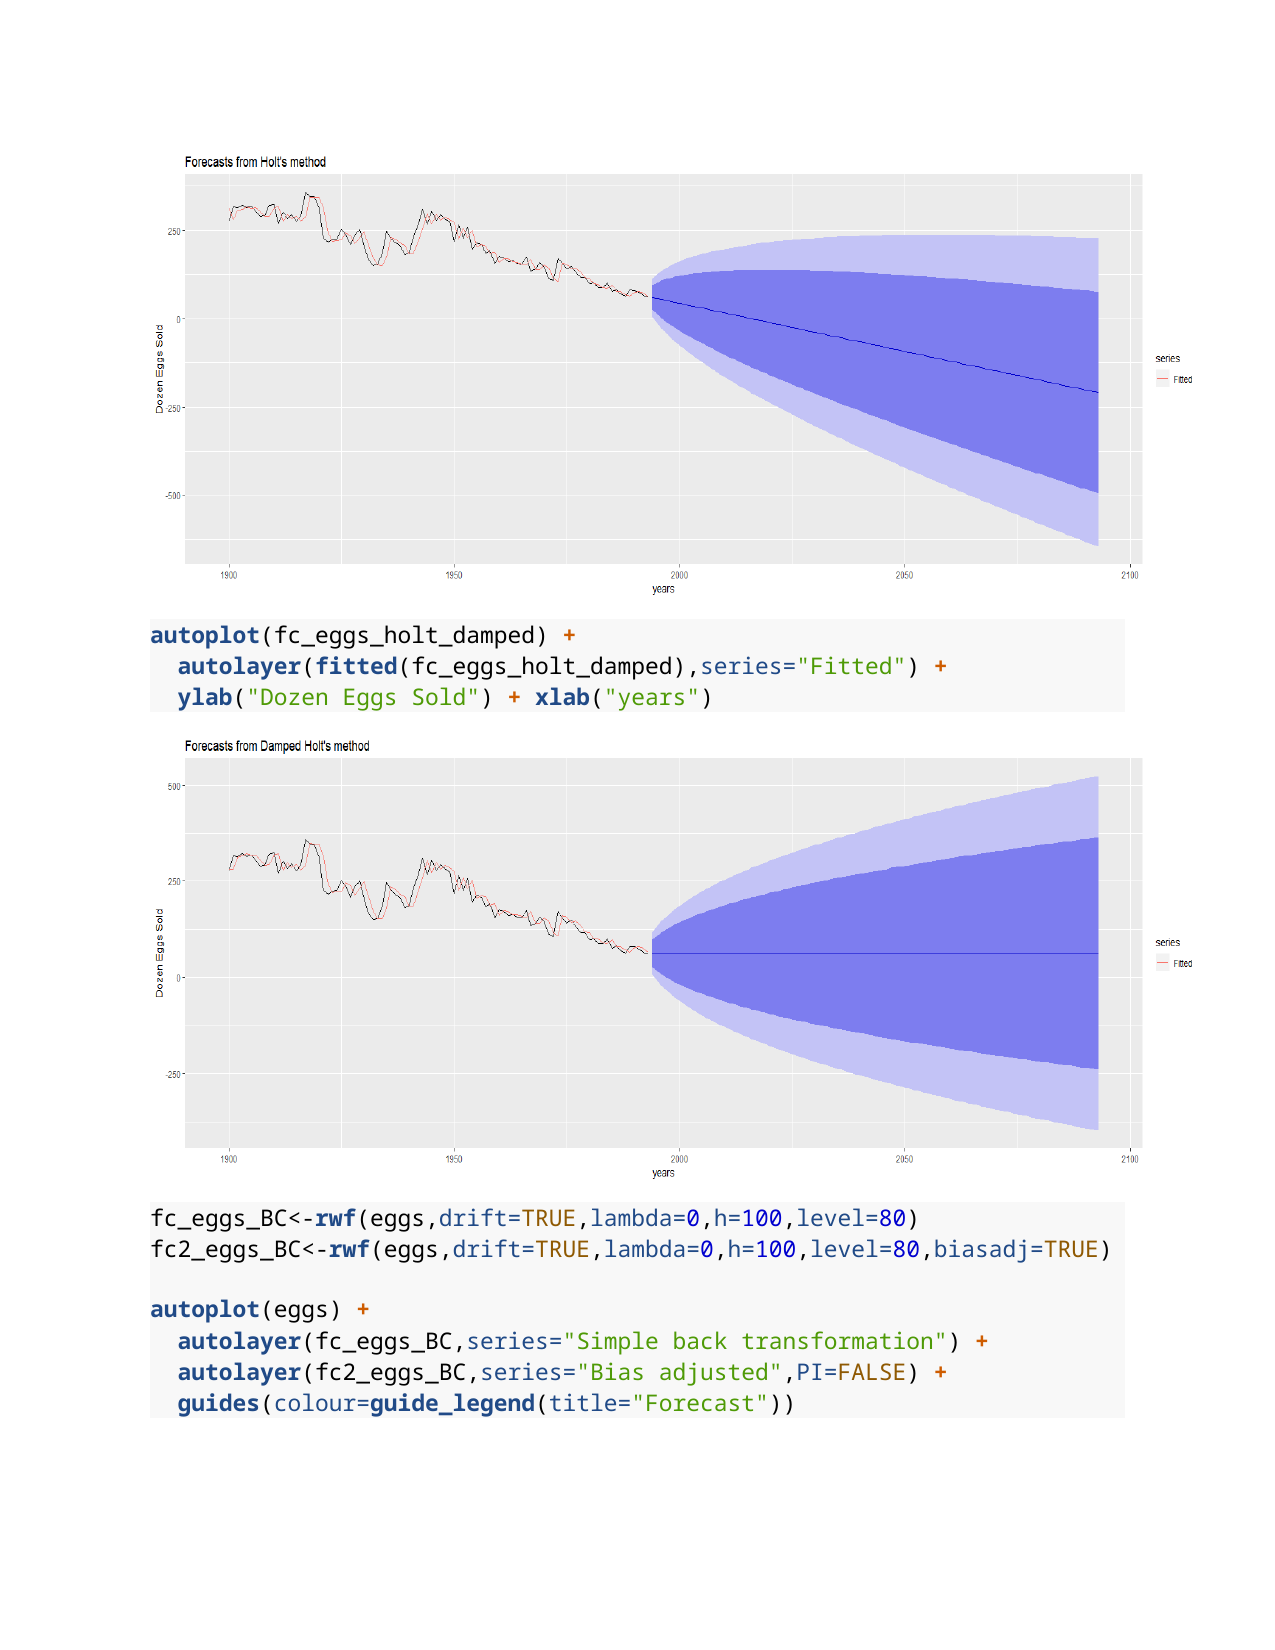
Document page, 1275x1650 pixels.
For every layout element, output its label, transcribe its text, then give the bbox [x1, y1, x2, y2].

picture [150, 150, 1200, 600]
text fc_eggs_BC<-rwf(eggs,drift=TRUE,lambda=0,h=100,level=80) fc2_eggs_BC<-rwf(eggs,drift=TRUE,lambda=0,h=100,level=80,biasadj=TRUE) autoplot(eggs) + autolayer(fc_eggs_BC,series="Simple back transformation") + autolayer(fc2_eggs_BC,series="Bias adjusted",PI=FALSE) + guides(colour=guide_legend(title="Forecast")) [150, 1202, 1125, 1418]
picture [150, 733, 1200, 1184]
text autoplot(fc_eggs_holt_damped) + autolayer(fitted(fc_eggs_holt_damped),series="Fitted") + ylab("Dozen Eggs Sold") + xlab("years") [576, 619, 1125, 712]
